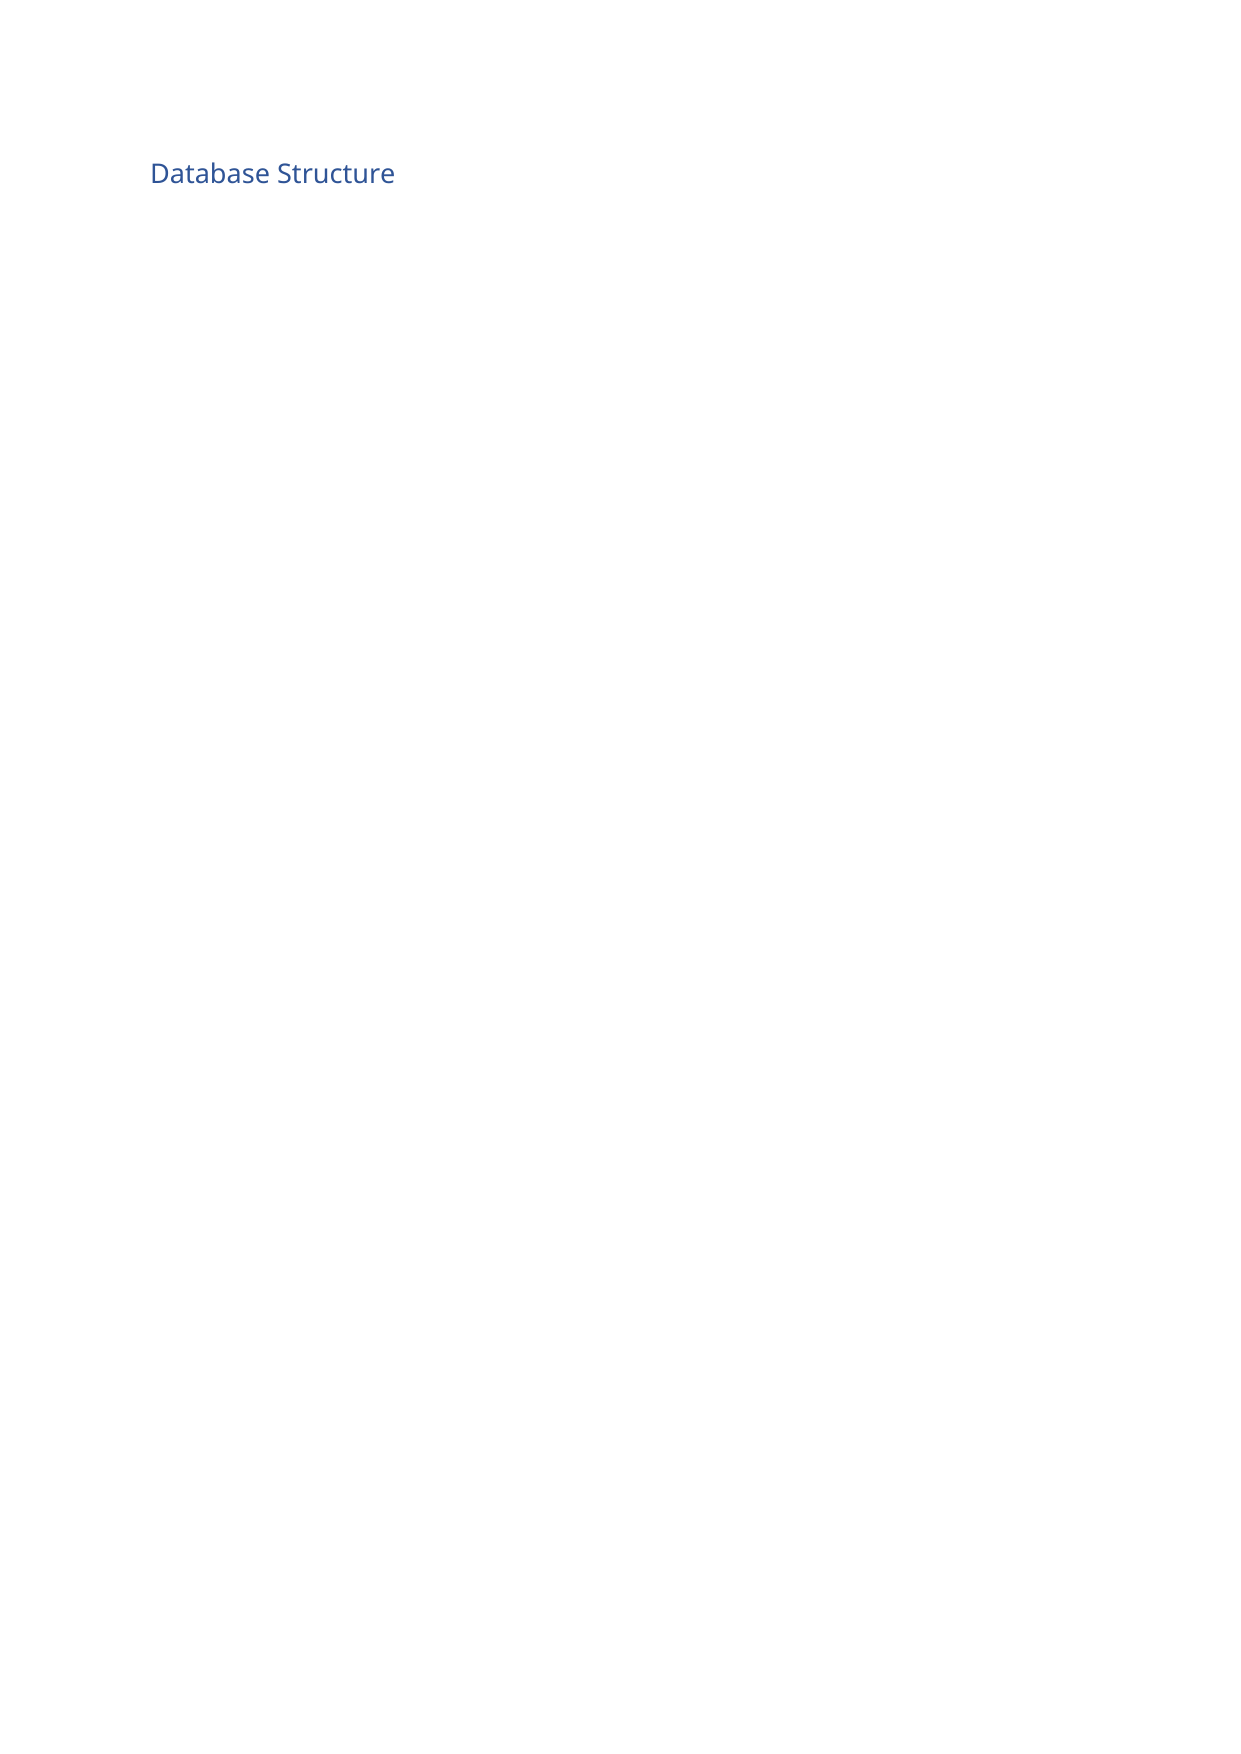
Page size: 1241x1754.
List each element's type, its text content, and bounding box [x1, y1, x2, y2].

subtitle Database Structure [150, 154, 1090, 191]
